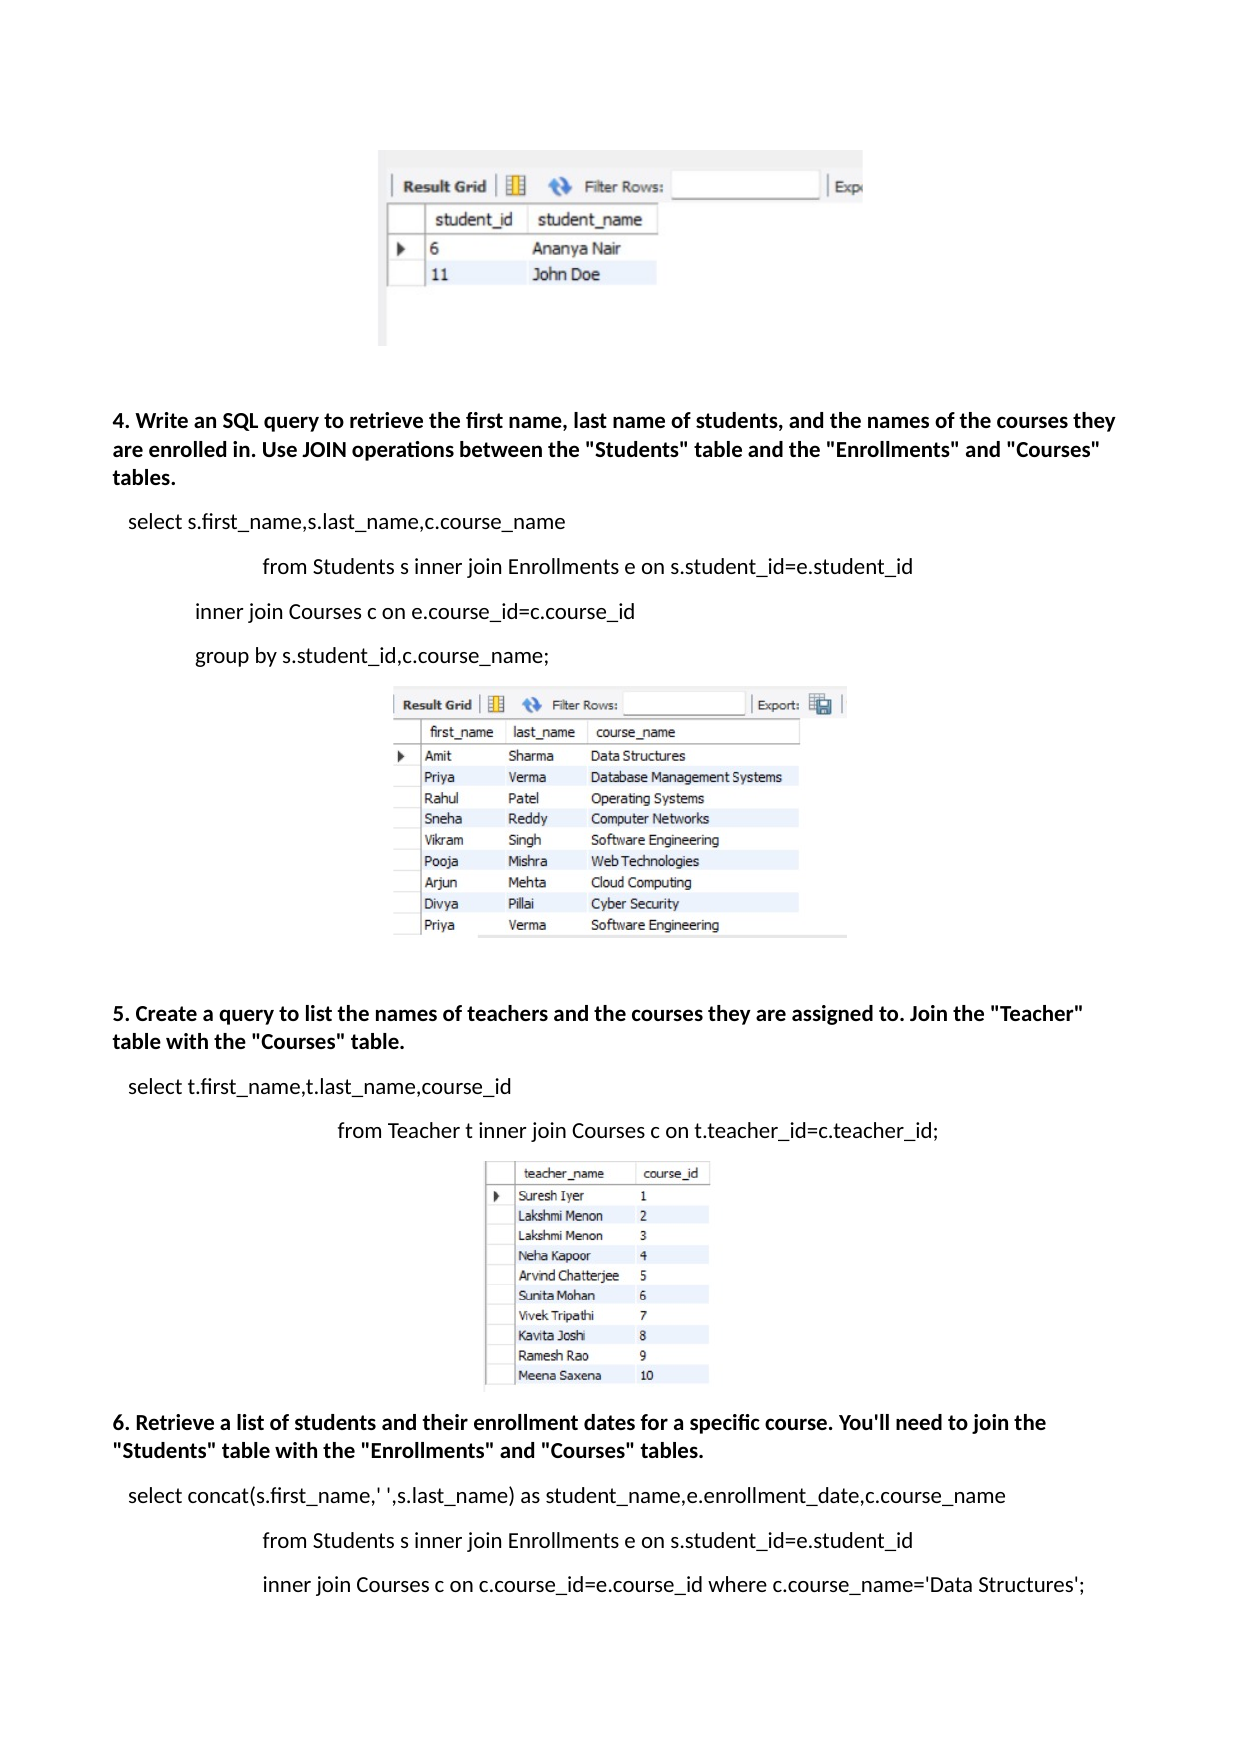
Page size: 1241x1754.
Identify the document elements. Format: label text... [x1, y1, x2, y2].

text select concat(s.first_name,' ',s.last_name) as student_name,e.enrollment_date,c.course_name [112, 1481, 1128, 1509]
text select t.first_name,t.last_name,course_id [112, 1072, 1128, 1100]
picture [483, 1161, 757, 1392]
text 5. Create a query to list the names of teachers and the courses they are assigned to. Join the "Teacher" table with the "Courses" table. [112, 999, 1128, 1055]
text from Students s inner join Enrollments e on s.student_id=e.student_id [112, 1526, 1128, 1554]
text from Teacher t inner join Courses c on t.teacher_id=c.teacher_id; [112, 1117, 1128, 1145]
picture [393, 686, 847, 938]
text 4. Write an SQL query to retrieve the first name, last name of students, and the names of the courses they are enrolled in. Use JOIN operations between the "Students" table and the "Enrollments" and "Courses" tables. [112, 407, 1128, 491]
picture [377, 150, 863, 346]
text 6. Retrieve a list of students and their enrollment dates for a specific course. You'll need to join the "Students" table with the "Enrollments" and "Courses" tables. [112, 1408, 1128, 1464]
text from Students s inner join Enrollments e on s.student_id=e.student_id [112, 552, 1128, 580]
text group by s.student_id,c.course_name; [112, 641, 1128, 669]
text inner join Courses c on e.course_id=c.course_id [112, 597, 1128, 625]
text inner join Courses c on c.course_id=e.course_id where c.course_name='Data Structures'; [112, 1571, 1128, 1598]
text select s.first_name,s.last_name,c.course_name [112, 507, 1128, 535]
